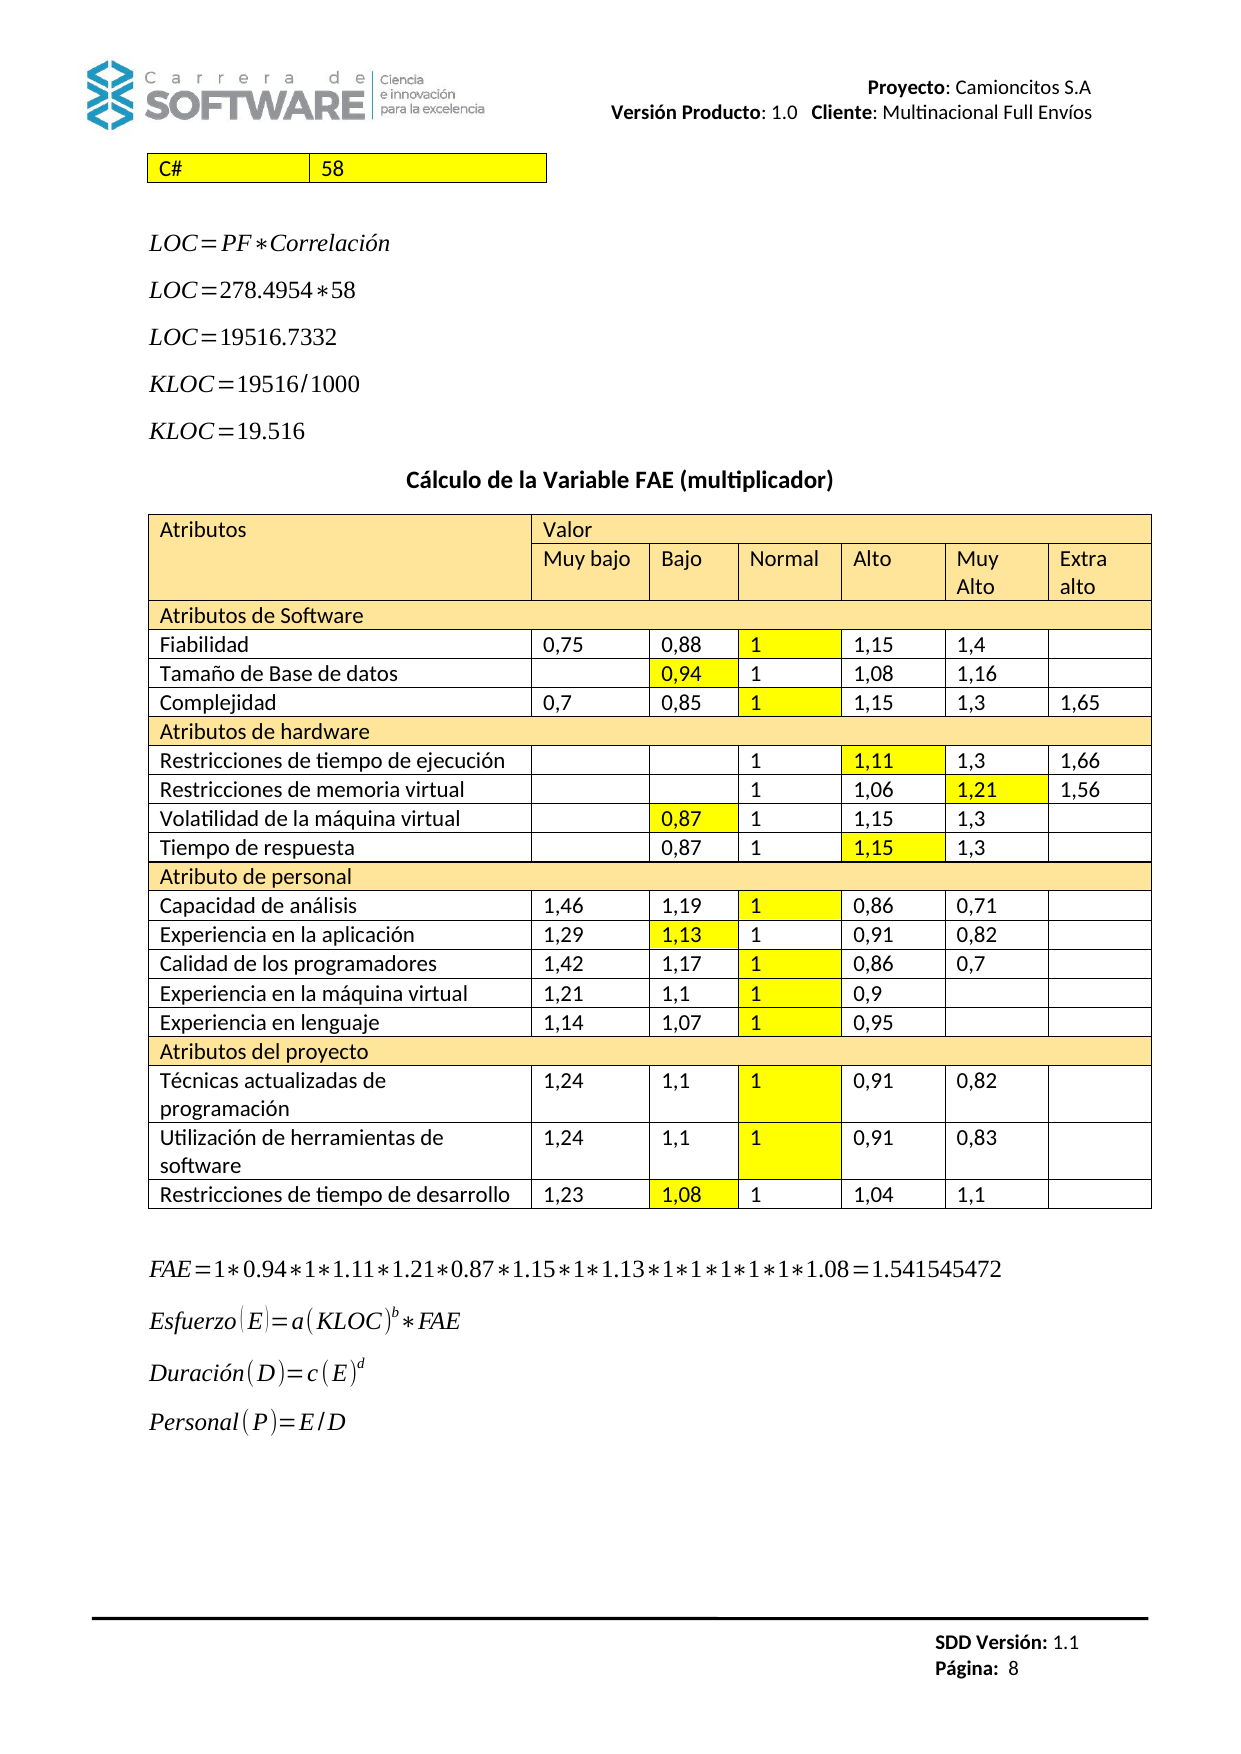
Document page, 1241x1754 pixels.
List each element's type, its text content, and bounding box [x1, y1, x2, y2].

table_cell [1049, 804, 1151, 832]
table_cell 1,06 [842, 775, 945, 803]
table_cell Restricciones de tiempo de desarrollo [149, 1180, 531, 1208]
table_cell [532, 775, 649, 803]
table_cell 1 [739, 775, 841, 803]
table_cell 0,95 [842, 1008, 945, 1036]
table_cell 0,87 [650, 833, 738, 861]
table_cell [532, 804, 649, 832]
table_cell Técnicas actualizadas de programación [149, 1066, 531, 1122]
table_cell Extra alto [1049, 544, 1151, 600]
table_cell 1,56 [1049, 775, 1151, 803]
table_cell 1,15 [842, 630, 945, 658]
table_cell 1,66 [1049, 746, 1151, 774]
table_cell 0,9 [842, 979, 945, 1007]
table_cell 1,24 [532, 1123, 649, 1179]
table_cell 0,82 [946, 921, 1048, 948]
table_cell [532, 833, 649, 861]
table_cell 1,1 [650, 979, 738, 1007]
table_cell 1 [739, 833, 841, 861]
table_cell [650, 775, 738, 803]
table_cell 0,83 [946, 1123, 1048, 1179]
table_cell 1 [739, 804, 841, 832]
table_cell 1,04 [842, 1180, 945, 1208]
table_cell 1,11 [842, 746, 945, 774]
table_cell 1,13 [650, 921, 738, 948]
table_cell 1 [739, 1123, 841, 1179]
table_cell 0,86 [842, 950, 945, 978]
table_cell 1,21 [946, 775, 1048, 803]
table_header Atributos [149, 515, 531, 600]
table_cell 1,14 [532, 1008, 649, 1036]
table_cell [650, 746, 738, 774]
table_cell 1 [739, 688, 841, 716]
table_cell Calidad de los programadores [149, 950, 531, 978]
table_cell 1,23 [532, 1180, 649, 1208]
table_cell 1 [739, 921, 841, 948]
table_cell 1,42 [532, 950, 649, 978]
table_cell Tiempo de respuesta [149, 833, 531, 861]
table_cell 1 [739, 950, 841, 978]
table_cell [532, 659, 649, 687]
table_cell [532, 746, 649, 774]
table_cell 58 [310, 154, 546, 182]
table_cell 1,46 [532, 891, 649, 919]
table_cell [1049, 1008, 1151, 1036]
table_cell 1,3 [946, 833, 1048, 861]
table_cell Utilización de herramientas de software [149, 1123, 531, 1179]
table_cell [1049, 659, 1151, 687]
table_cell Alto [842, 544, 945, 600]
table_cell 0,87 [650, 804, 738, 832]
table_cell Bajo [650, 544, 738, 600]
table_cell 1,29 [532, 921, 649, 948]
table_cell 1,15 [842, 833, 945, 861]
table_cell Experiencia en lenguaje [149, 1008, 531, 1036]
table_cell 1 [739, 1066, 841, 1122]
table_cell [1049, 891, 1151, 919]
table_cell 1,08 [650, 1180, 738, 1208]
table_cell 1,1 [650, 1123, 738, 1179]
table_cell 0,88 [650, 630, 738, 658]
table_cell 1,21 [532, 979, 649, 1007]
table_cell 1,24 [532, 1066, 649, 1122]
table_cell [946, 1008, 1048, 1036]
table_cell 1,3 [946, 804, 1048, 832]
table_cell 1,19 [650, 891, 738, 919]
table_cell 0,82 [946, 1066, 1048, 1122]
table_cell Atributos de hardware [149, 717, 1151, 745]
table_cell [1049, 833, 1151, 861]
picture [76, 45, 491, 152]
table_cell 0,7 [946, 950, 1048, 978]
table_cell 1,15 [842, 804, 945, 832]
table_cell Restricciones de memoria virtual [149, 775, 531, 803]
table_cell 1,3 [946, 746, 1048, 774]
table_cell 1,1 [650, 1066, 738, 1122]
table_cell [1049, 950, 1151, 978]
table_cell 1 [739, 1180, 841, 1208]
table_cell Volatilidad de la máquina virtual [149, 804, 531, 832]
table_header Valor [532, 515, 1151, 543]
table_cell Experiencia en la aplicación [149, 921, 531, 948]
table_cell 0,91 [842, 1066, 945, 1122]
table_cell 0,91 [842, 921, 945, 948]
table_cell C# [148, 154, 309, 182]
table_cell 0,7 [532, 688, 649, 716]
table_cell 0,91 [842, 1123, 945, 1179]
table_cell 0,94 [650, 659, 738, 687]
table_cell 1,07 [650, 1008, 738, 1036]
table_cell 1 [739, 891, 841, 919]
table_cell 1,1 [946, 1180, 1048, 1208]
table_cell Restricciones de tiempo de ejecución [149, 746, 531, 774]
table_cell 1 [739, 630, 841, 658]
table_cell Atributo de personal [149, 863, 1151, 890]
table_cell Muy Alto [946, 544, 1048, 600]
table_cell 0,86 [842, 891, 945, 919]
table_cell Muy bajo [532, 544, 649, 600]
table_cell 1,08 [842, 659, 945, 687]
table_cell [1049, 921, 1151, 948]
table_cell [1049, 1066, 1151, 1122]
table_cell Experiencia en la máquina virtual [149, 979, 531, 1007]
table_cell Fiabilidad [149, 630, 531, 658]
table_cell 1 [739, 1008, 841, 1036]
table_cell Capacidad de análisis [149, 891, 531, 919]
text Cálculo de la Variable FAE (multiplicador) [148, 464, 1092, 494]
table_cell [1049, 1123, 1151, 1179]
table_cell [946, 979, 1048, 1007]
table_cell 1,65 [1049, 688, 1151, 716]
table_cell [1049, 979, 1151, 1007]
table_cell 0,85 [650, 688, 738, 716]
table_cell 1 [739, 979, 841, 1007]
table_cell Complejidad [149, 688, 531, 716]
table_cell 1,16 [946, 659, 1048, 687]
table_cell [1049, 1180, 1151, 1208]
table_cell 0,75 [532, 630, 649, 658]
table_cell [1049, 630, 1151, 658]
table_cell 0,71 [946, 891, 1048, 919]
table_cell 1 [739, 659, 841, 687]
table_cell 1,4 [946, 630, 1048, 658]
table_cell 1,17 [650, 950, 738, 978]
table_cell Tamaño de Base de datos [149, 659, 531, 687]
table_cell 1,15 [842, 688, 945, 716]
table_cell 1 [739, 746, 841, 774]
table_cell Atributos de Software [149, 601, 1151, 629]
table_cell Atributos del proyecto [149, 1037, 1151, 1065]
table_cell Normal [739, 544, 841, 600]
table_cell 1,3 [946, 688, 1048, 716]
